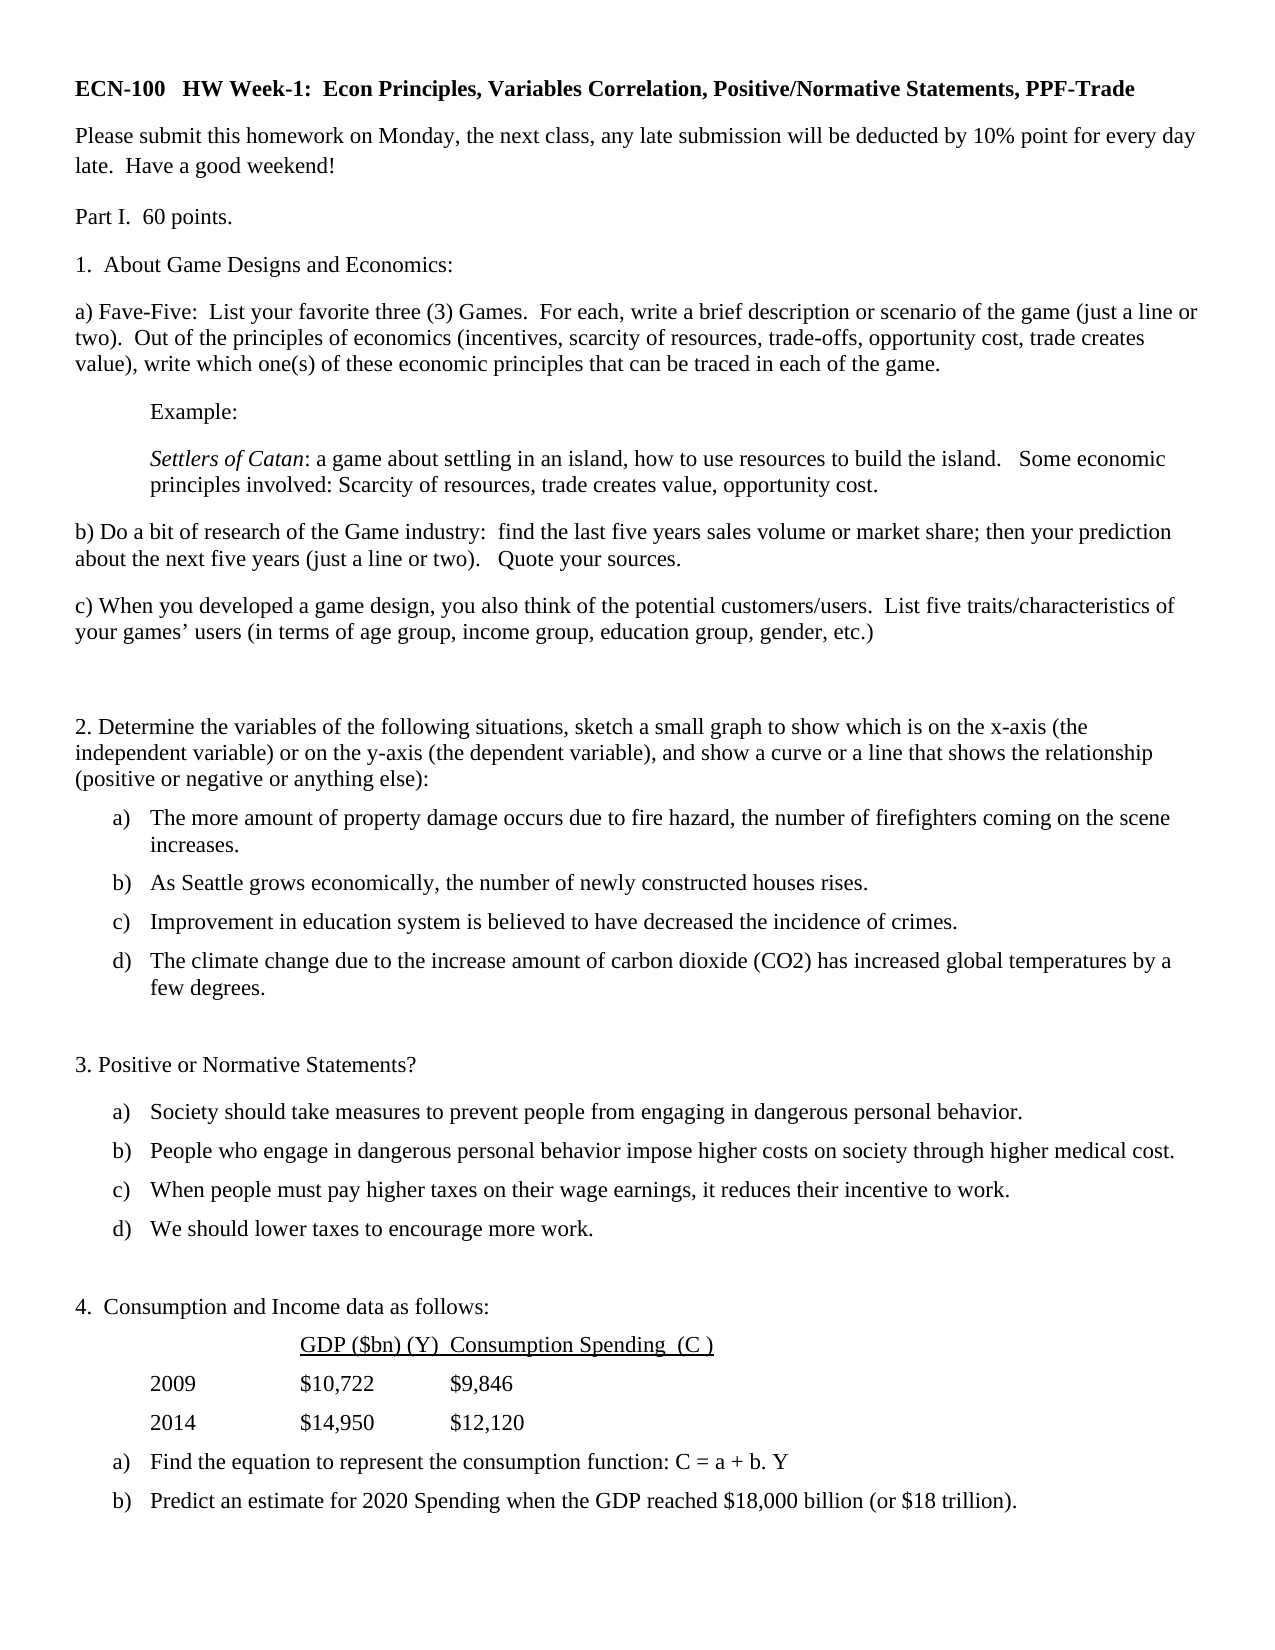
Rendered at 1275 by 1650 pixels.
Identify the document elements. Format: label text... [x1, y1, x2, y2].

text ECN-100 HW Week-1: Econ Principles, Variables Correlation, Positive/Normative Statements, PPF-Trade [75, 75, 1200, 101]
text 3. Positive or Normative Statements? [75, 1051, 1200, 1078]
text b) Do a bit of research of the Game industry: find the last five years sales volume or market share; then your prediction about the next five years (just a line or two). Quote your sources. [75, 518, 1200, 571]
text Please submit this homework on Monday, the next class, any late submission will be deducted by 10% point for every day late. Have a good weekend! [75, 122, 1200, 179]
list When people must pay higher taxes on their wage earnings, it reduces their incentive to work. [112, 1176, 1200, 1202]
text 2009 $10,722 $9,846 [75, 1370, 1200, 1397]
list As Seattle grows economically, the number of newly constructed houses rises. [112, 869, 1200, 896]
list Society should take measures to prevent people from engaging in dangerous personal behavior. [112, 1098, 1200, 1125]
list The climate change due to the increase amount of carbon dioxide (CO2) has increased global temperatures by a few degrees. [112, 947, 1200, 1000]
list The more amount of property damage occurs due to fire hazard, the number of firefighters coming on the scene increases. [112, 804, 1200, 857]
text 1. About Game Designs and Economics: [75, 251, 1200, 277]
text 4. Consumption and Income data as follows: [75, 1293, 1200, 1319]
list We should lower taxes to encourage more work. [112, 1215, 1200, 1241]
text Settlers of Catan: a game about settling in an island, how to use resources to build the island. Some economic principles involved: Scarcity of resources, trade creates value, opportunity cost. [150, 445, 1200, 498]
list Improvement in education system is believed to have decreased the incidence of crimes. [112, 908, 1200, 935]
text c) When you developed a game design, you also think of the potential customers/users. List five traits/characteristics of your games’ users (in terms of age group, income group, education group, gender, etc.) [75, 592, 1200, 645]
list Find the equation to represent the consumption function: C = a + b. Y [112, 1448, 1200, 1474]
text Part I. 60 points. [75, 203, 1200, 230]
text GDP ($bn) (Y) Consumption Spending (C ) [75, 1332, 1200, 1358]
text 2014 $14,950 $12,120 [75, 1409, 1200, 1436]
text 2. Determine the variables of the following situations, sketch a small graph to show which is on the x-axis (the independent variable) or on the y-axis (the dependent variable), and show a curve or a line that shows the relationship (positive or negative or anything else): [75, 713, 1200, 792]
text a) Fave-Five: List your favorite three (3) Games. For each, write a brief description or scenario of the game (just a line or two). Out of the principles of economics (incentives, scarcity of resources, trade-offs, opportunity cost, trade creates value), write which one(s) of these economic principles that can be traced in each of the game. [75, 298, 1200, 377]
list Predict an estimate for 2020 Spending when the GDP reached $18,000 billion (or $18 trillion). [112, 1487, 1200, 1513]
list People who engage in dangerous personal behavior impose higher costs on society through higher medical cost. [112, 1137, 1200, 1164]
text Example: [75, 398, 1200, 424]
